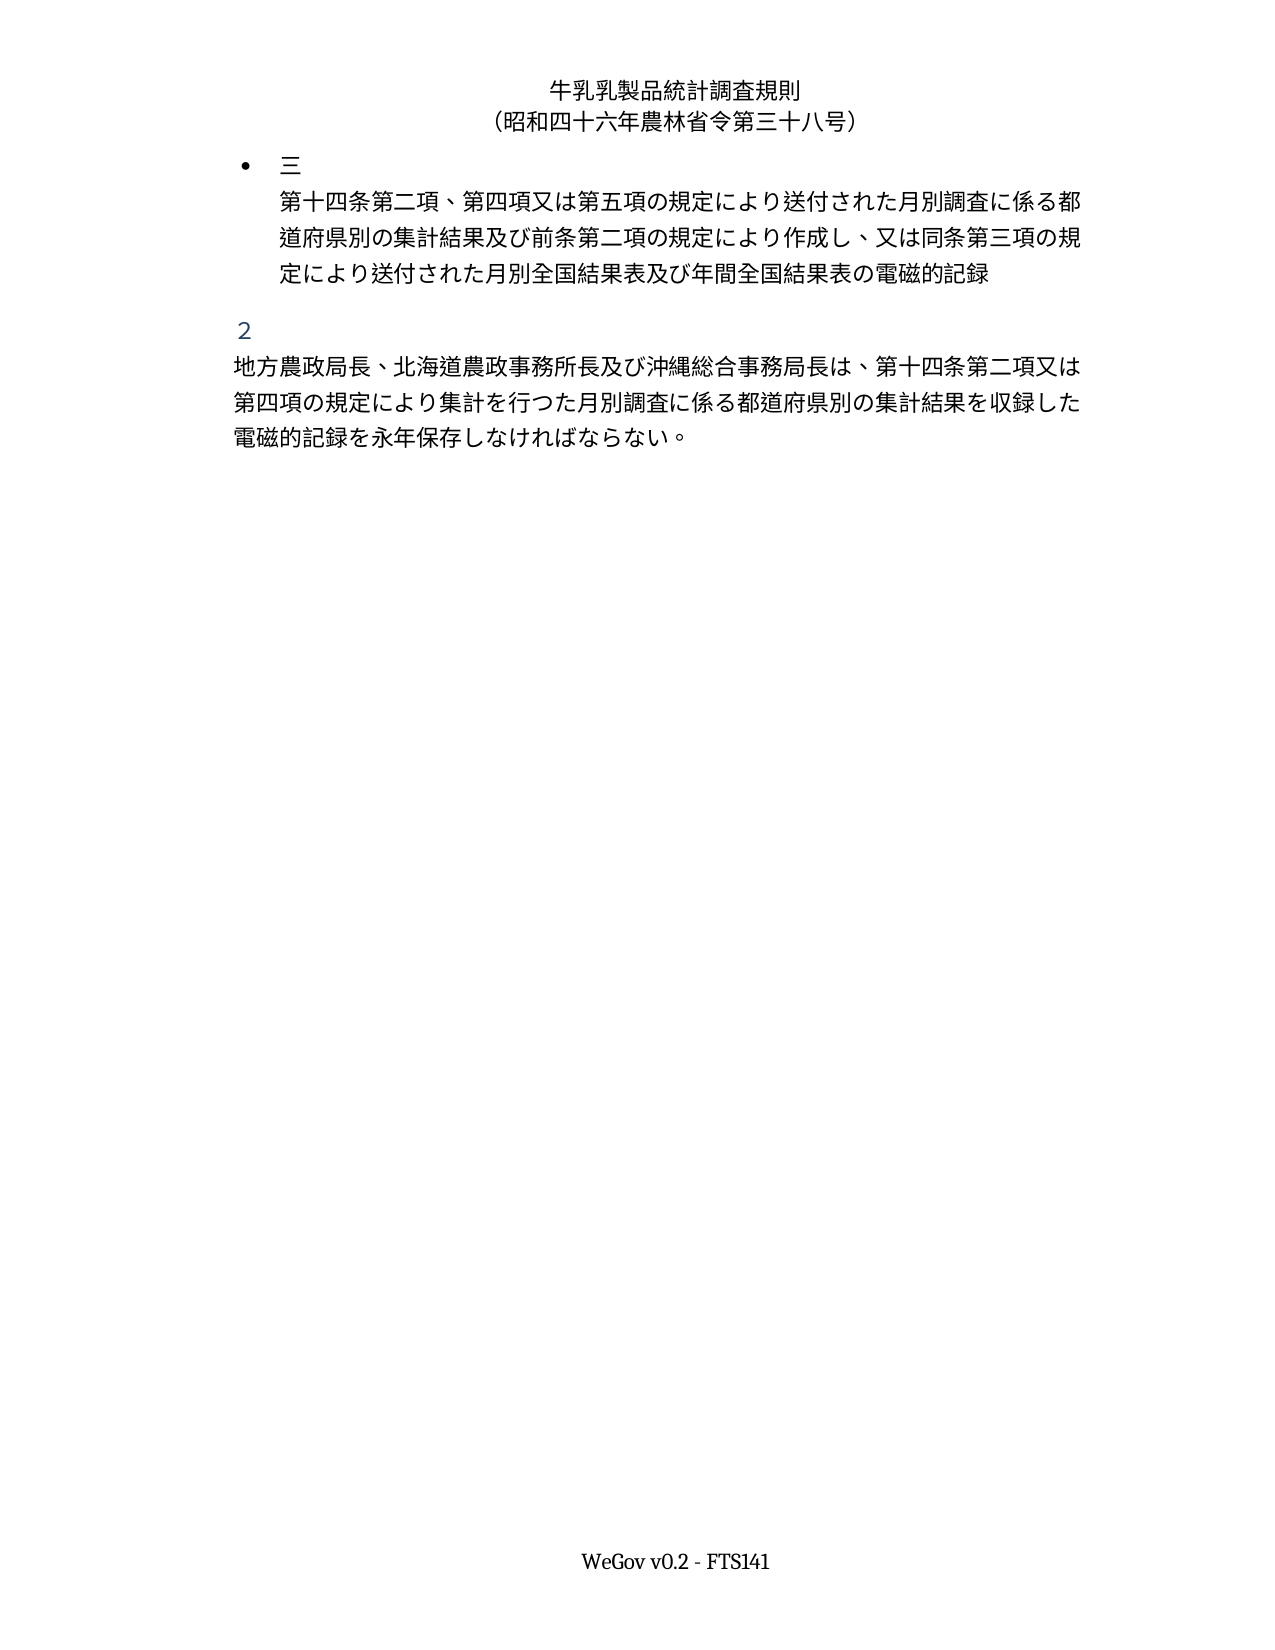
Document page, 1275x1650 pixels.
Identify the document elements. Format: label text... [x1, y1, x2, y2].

list 三 第十四条第二項、第四項又は第五項の規定により送付された月別調査に係る都道府県別の集計結果及び前条第二項の規定により作成し、又は同条第三項の規定により送付された月別全国結果表及び年間全国結果表の電磁的記録 [242, 150, 1087, 289]
text 地方農政局長、北海道農政事務所長及び沖縄総合事務局長は、第十四条第二項又は第四項の規定により集計を行つた月別調査に係る都道府県別の集計結果を収録した電磁的記録を永年保存しなければならない。 [233, 351, 1087, 454]
subtitle ２ [233, 314, 1087, 346]
